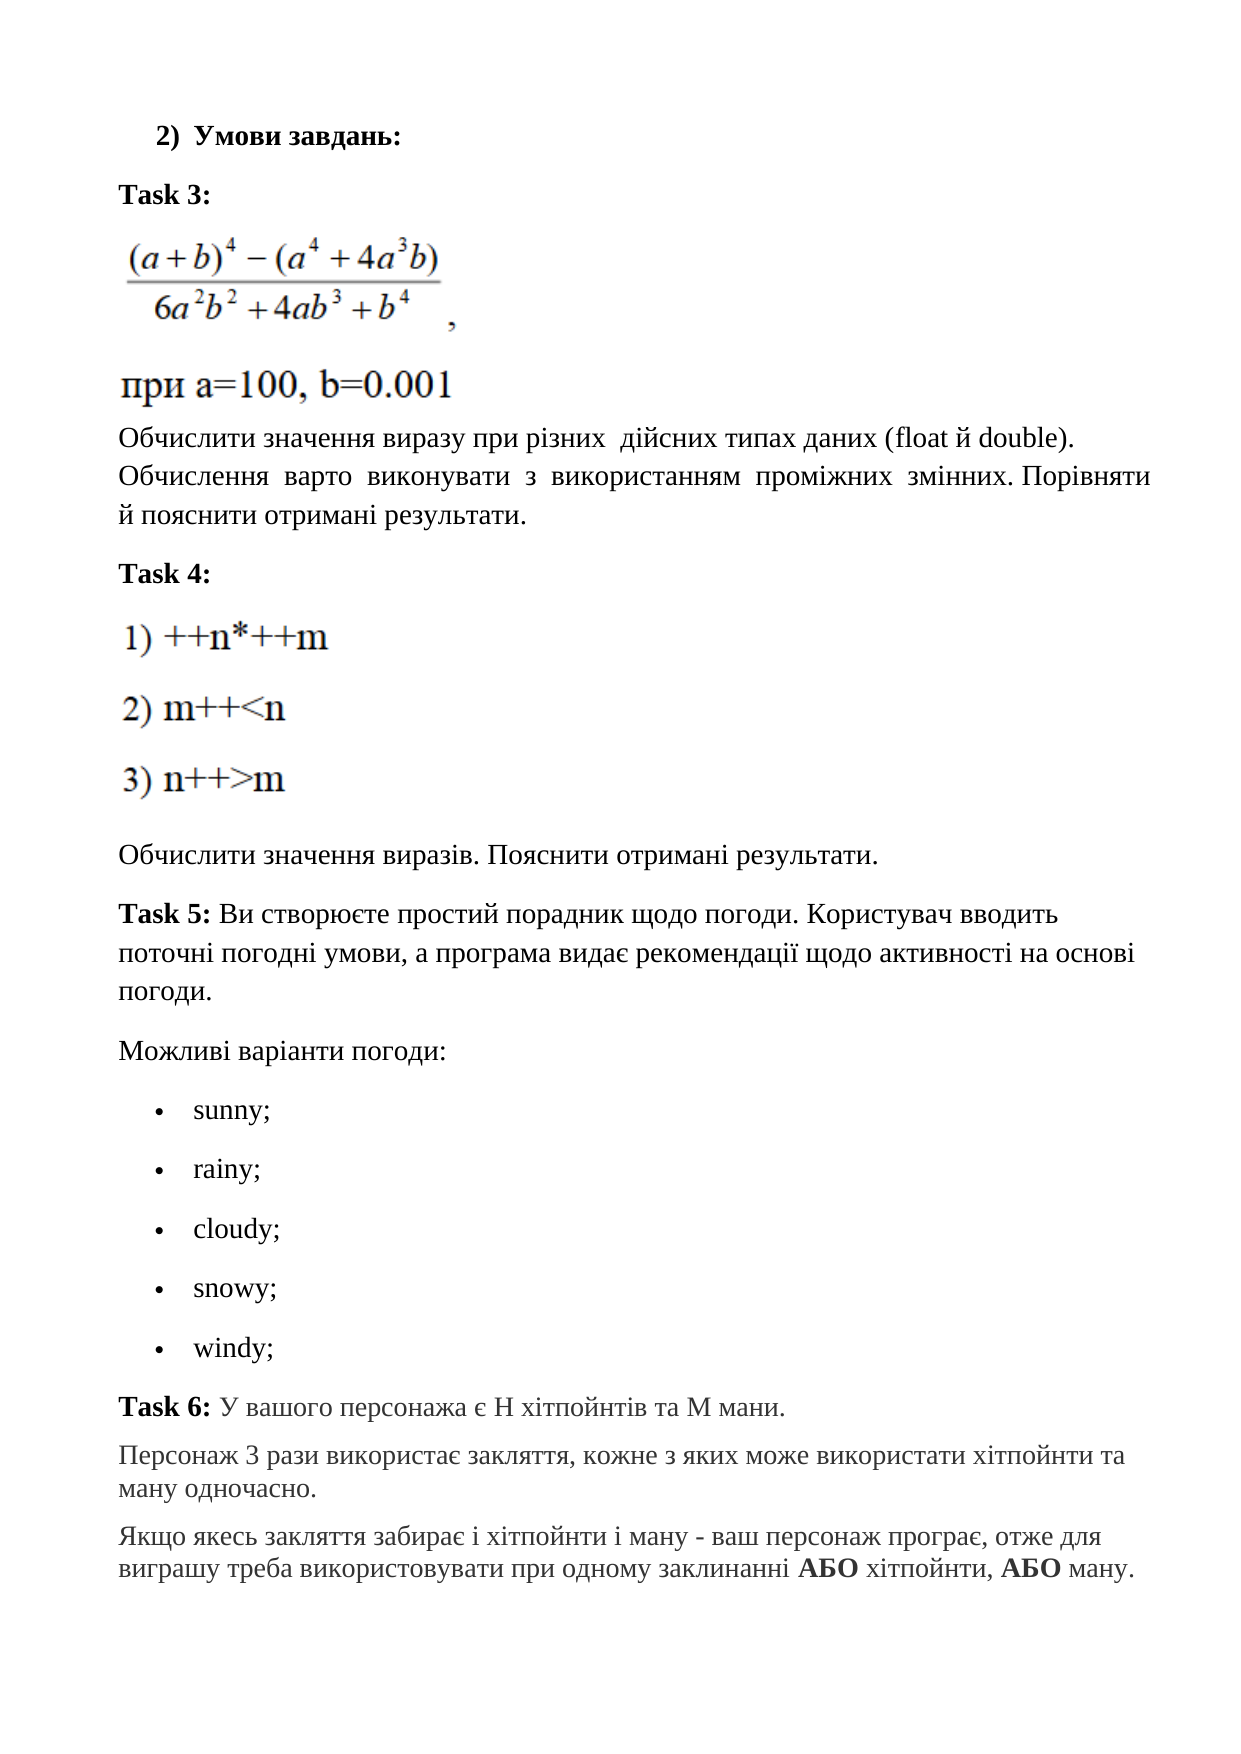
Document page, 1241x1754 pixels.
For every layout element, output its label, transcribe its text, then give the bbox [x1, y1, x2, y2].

text Task 3: [118, 177, 1152, 211]
list sunny; [156, 1092, 1152, 1126]
list rainy; [156, 1152, 1152, 1185]
text Можливі варіанти погоди: [118, 1033, 1152, 1066]
text Обчислити значення виразу при різних дійсних типах даних (float й double). Обчислення варто виконувати з використанням проміжних змінних. Порівняти й пояснити отримані результати. [118, 237, 1152, 531]
text Якщо якесь закляття забирає і хітпойнти і ману - ваш персонаж програє, отже для виграшу треба використовувати при одному заклинанні АБО хітпойнти, АБО ману. [118, 1519, 1152, 1583]
text Task 6: У вашого персонажа є H хітпойнтів та M мани. [118, 1389, 1152, 1423]
text Персонаж 3 рази використає закляття, кожне з яких може використати хітпойнти та ману одночасно. [118, 1438, 1152, 1503]
picture [118, 236, 480, 415]
list cloudy; [156, 1211, 1152, 1244]
list Умови завдань: [156, 118, 1152, 152]
list windy; [156, 1330, 1152, 1363]
list snowy; [156, 1270, 1152, 1304]
text Task 4: [118, 556, 1152, 590]
picture [118, 615, 362, 812]
text Task 5: Ви створюєте простий порадник щодо погоди. Користувач вводить поточні погодні умови, а програма видає рекомендації щодо активності на основі погоди. [118, 896, 1152, 1007]
text Обчислити значення виразів. Пояснити отримані результати. [118, 837, 1152, 871]
